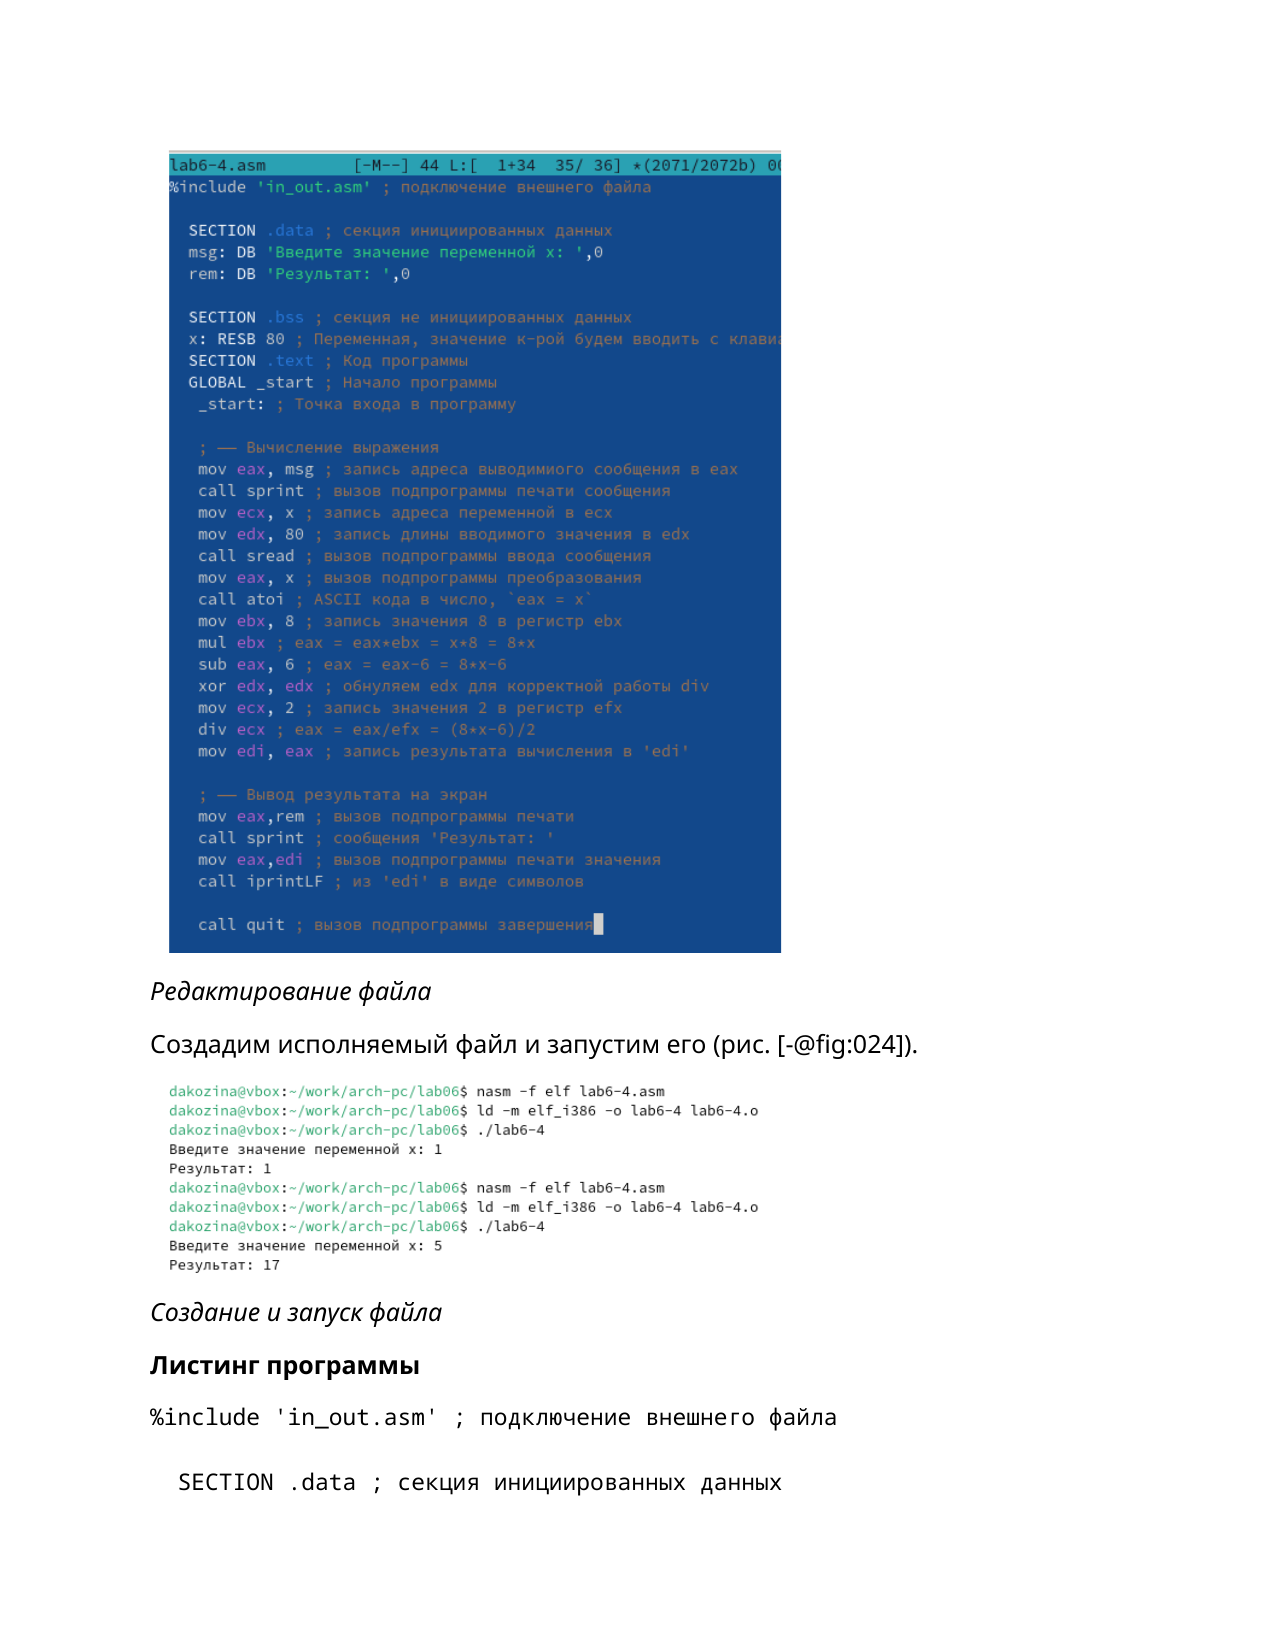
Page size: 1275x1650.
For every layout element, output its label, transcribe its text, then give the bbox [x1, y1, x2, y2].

picture [168, 1079, 782, 1274]
text Листинг программы [150, 1348, 1125, 1382]
text Создание и запуск файла [150, 1295, 1125, 1329]
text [150, 1400, 1125, 1497]
text Создадим исполняемый файл и запустим его (рис. [-@fig:024]). [150, 1026, 1125, 1060]
text Редактирование файла [150, 973, 1125, 1007]
picture [168, 150, 782, 953]
